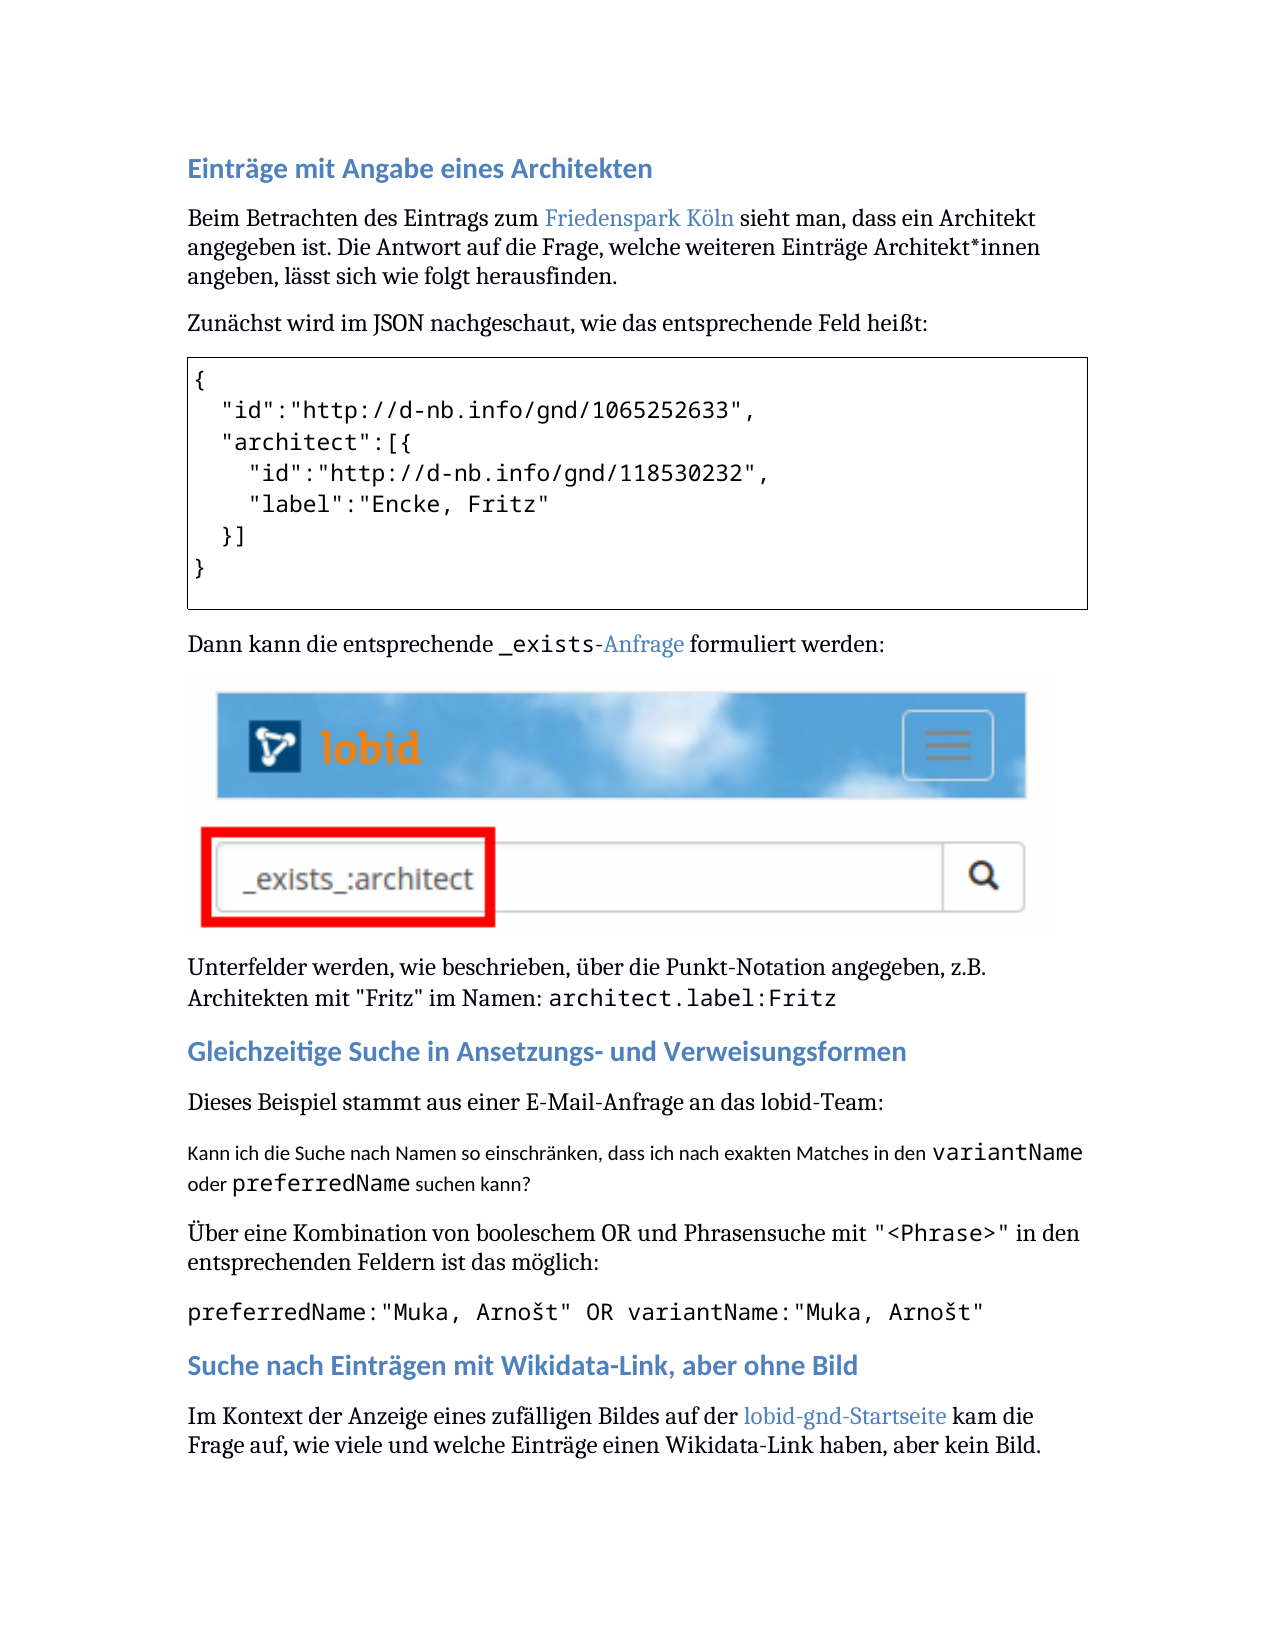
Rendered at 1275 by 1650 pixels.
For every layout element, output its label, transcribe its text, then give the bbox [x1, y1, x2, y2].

text Dann kann die entsprechende _exists-Anfrage formuliert werden: [187, 628, 1087, 659]
subtitle Gleichzeitige Suche in Ansetzungs- und Verweisungsformen [187, 1033, 1087, 1069]
table_header { "id":"http://d-nb.info/gnd/1065252633", "architect":[{ "id":"http://d-nb.info/gnd/118530232", "label":"Encke, Fritz" }] } [188, 358, 1087, 608]
text Beim Betrachten des Eintrags zum Friedenspark Köln sieht man, dass ein Architekt angegeben ist. Die Antwort auf die Frage, welche weiteren Einträge Architekt*innen angeben, lässt sich wie folgt herausfinden. [187, 204, 1087, 291]
text Über eine Kombination von booleschem OR und Phrasensuche mit "<Phrase>" in den entsprechenden Feldern ist das möglich: [187, 1217, 1087, 1277]
text Dieses Beispiel stammt aus einer E-Mail-Anfrage an das lobid-Team: [187, 1088, 1087, 1117]
text Unterfelder werden, wie beschrieben, über die Punkt-Notation angegeben, z.B. Architekten mit "Fritz" im Namen: architect.label:Fritz [187, 953, 1087, 1013]
subtitle Suche nach Einträgen mit Wikidata-Link, aber ohne Bild [187, 1347, 1087, 1383]
text Zunächst wird im JSON nachgeschaut, wie das entsprechende Feld heißt: [187, 309, 1087, 338]
picture [187, 677, 1055, 932]
subtitle Einträge mit Angabe eines Architekten [187, 150, 1087, 186]
text Kann ich die Suche nach Namen so einschränken, dass ich nach exakten Matches in den variantName oder preferredName suchen kann? [187, 1135, 1087, 1198]
text preferredName:"Muka, Arnošt" OR variantName:"Muka, Arnošt" [187, 1295, 1087, 1327]
